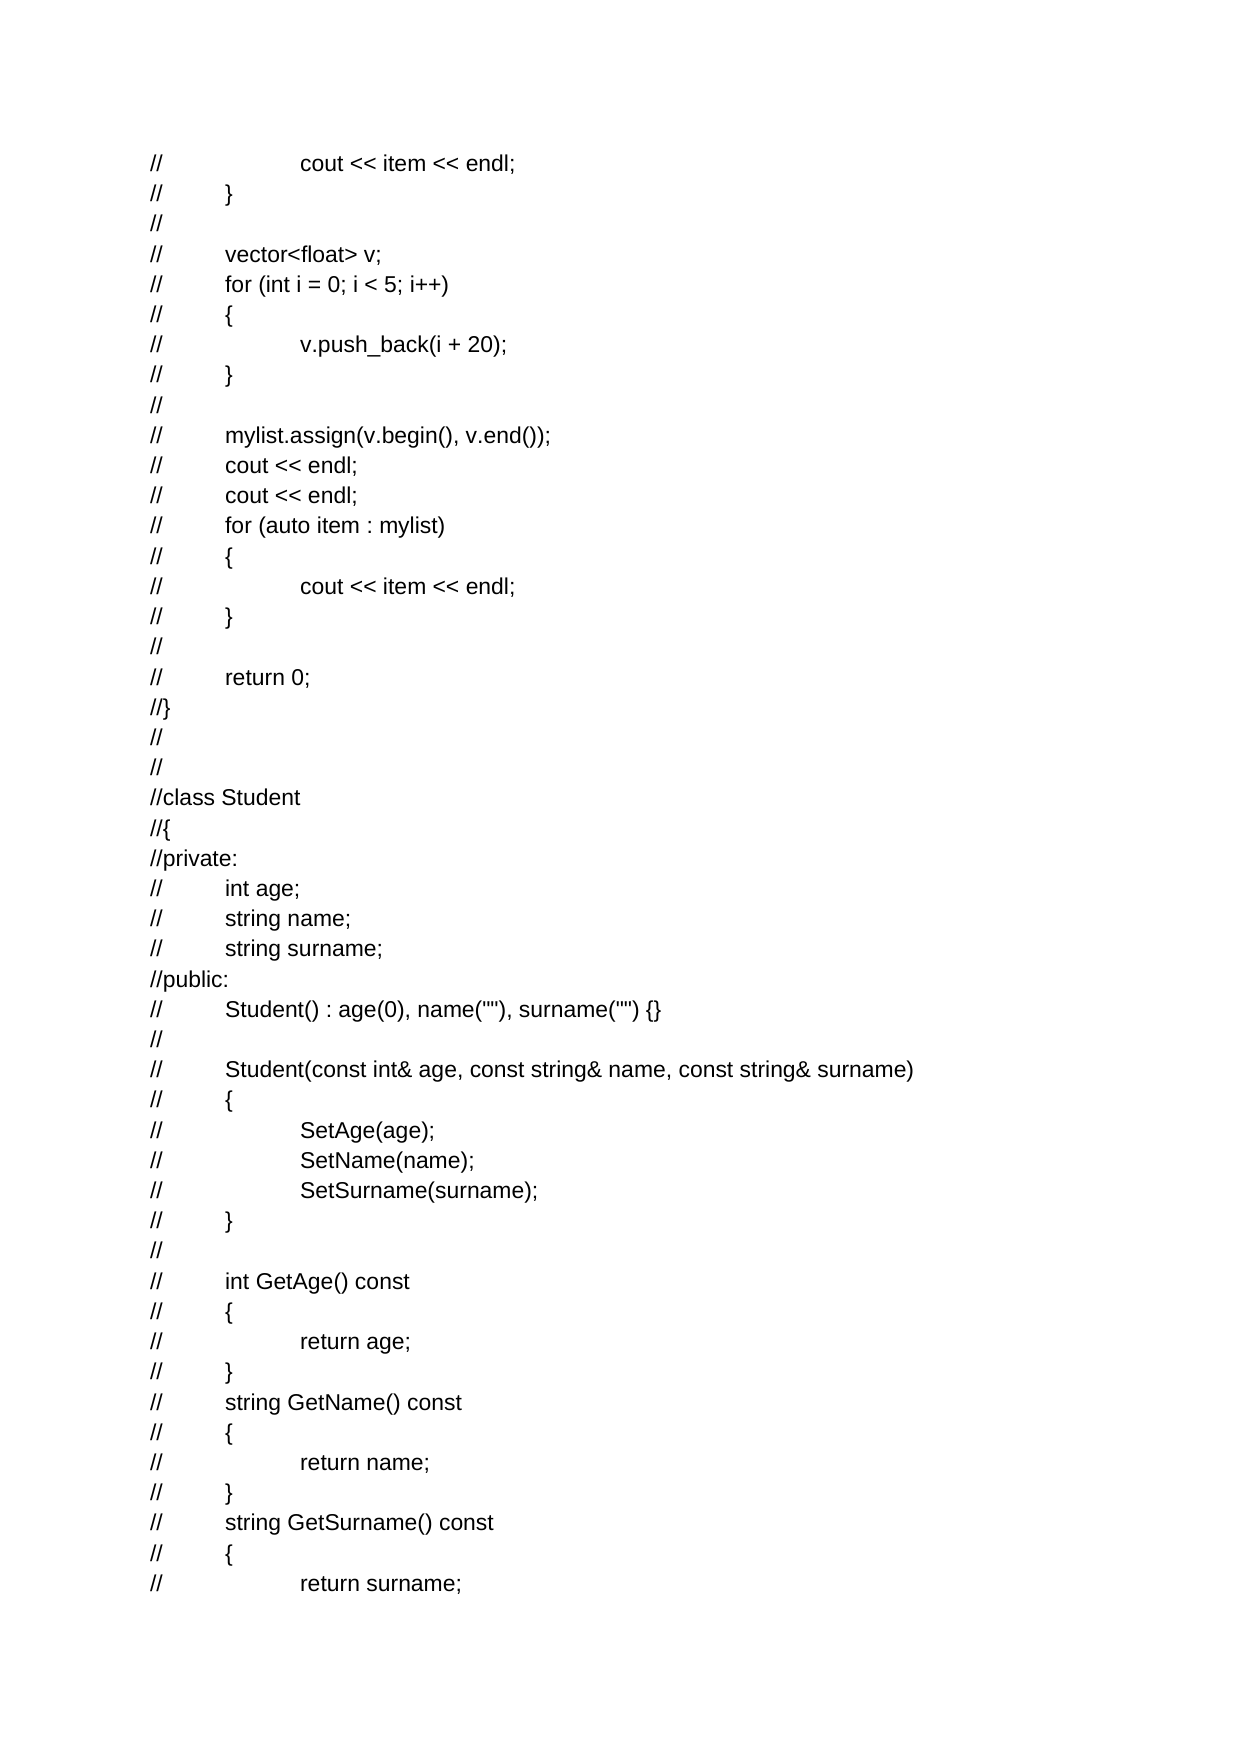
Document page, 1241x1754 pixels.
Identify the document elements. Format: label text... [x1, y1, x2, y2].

text // cout << item << endl; [150, 573, 1090, 599]
text // Student() : age(0), name(""), surname("") {} [150, 996, 1090, 1022]
text // mylist.assign(v.begin(), v.end()); [150, 422, 1090, 448]
text // return surname; [150, 1570, 1090, 1596]
text // int age; [150, 875, 1090, 901]
text //} [150, 694, 1090, 720]
text // { [150, 1298, 1090, 1324]
text // } [150, 361, 1090, 388]
text // } [150, 1358, 1090, 1385]
text // [150, 1237, 1090, 1264]
text // return age; [150, 1328, 1090, 1354]
text // } [150, 603, 1090, 629]
text // [150, 724, 1090, 750]
text // SetAge(age); [150, 1117, 1090, 1143]
text //public: [150, 966, 1090, 992]
text // int GetAge() const [150, 1268, 1090, 1294]
text // { [150, 543, 1090, 569]
text // cout << endl; [150, 452, 1090, 478]
text // { [150, 1539, 1090, 1566]
text // [150, 633, 1090, 660]
text // for (auto item : mylist) [150, 512, 1090, 539]
text // v.push_back(i + 20); [150, 331, 1090, 358]
text // cout << endl; [150, 482, 1090, 509]
text // { [150, 301, 1090, 327]
text // vector<float> v; [150, 241, 1090, 267]
text // SetName(name); [150, 1147, 1090, 1173]
text // { [150, 1086, 1090, 1113]
text // string surname; [150, 935, 1090, 962]
text // } [150, 1479, 1090, 1506]
text // string GetName() const [150, 1388, 1090, 1415]
text // Student(const int& age, const string& name, const string& surname) [150, 1056, 1090, 1083]
text // } [150, 180, 1090, 207]
text // [150, 1026, 1090, 1052]
text //{ [150, 814, 1090, 841]
text // string GetSurname() const [150, 1509, 1090, 1536]
text // return name; [150, 1449, 1090, 1475]
text // for (int i = 0; i < 5; i++) [150, 271, 1090, 297]
text //private: [150, 845, 1090, 871]
text // { [150, 1419, 1090, 1445]
text // SetSurname(surname); [150, 1177, 1090, 1203]
text // } [150, 1207, 1090, 1234]
text //class Student [150, 784, 1090, 811]
text // cout << item << endl; [150, 150, 1090, 176]
text // [150, 754, 1090, 781]
text // [150, 210, 1090, 237]
text // string name; [150, 905, 1090, 932]
text // [150, 392, 1090, 418]
text // return 0; [150, 663, 1090, 690]
